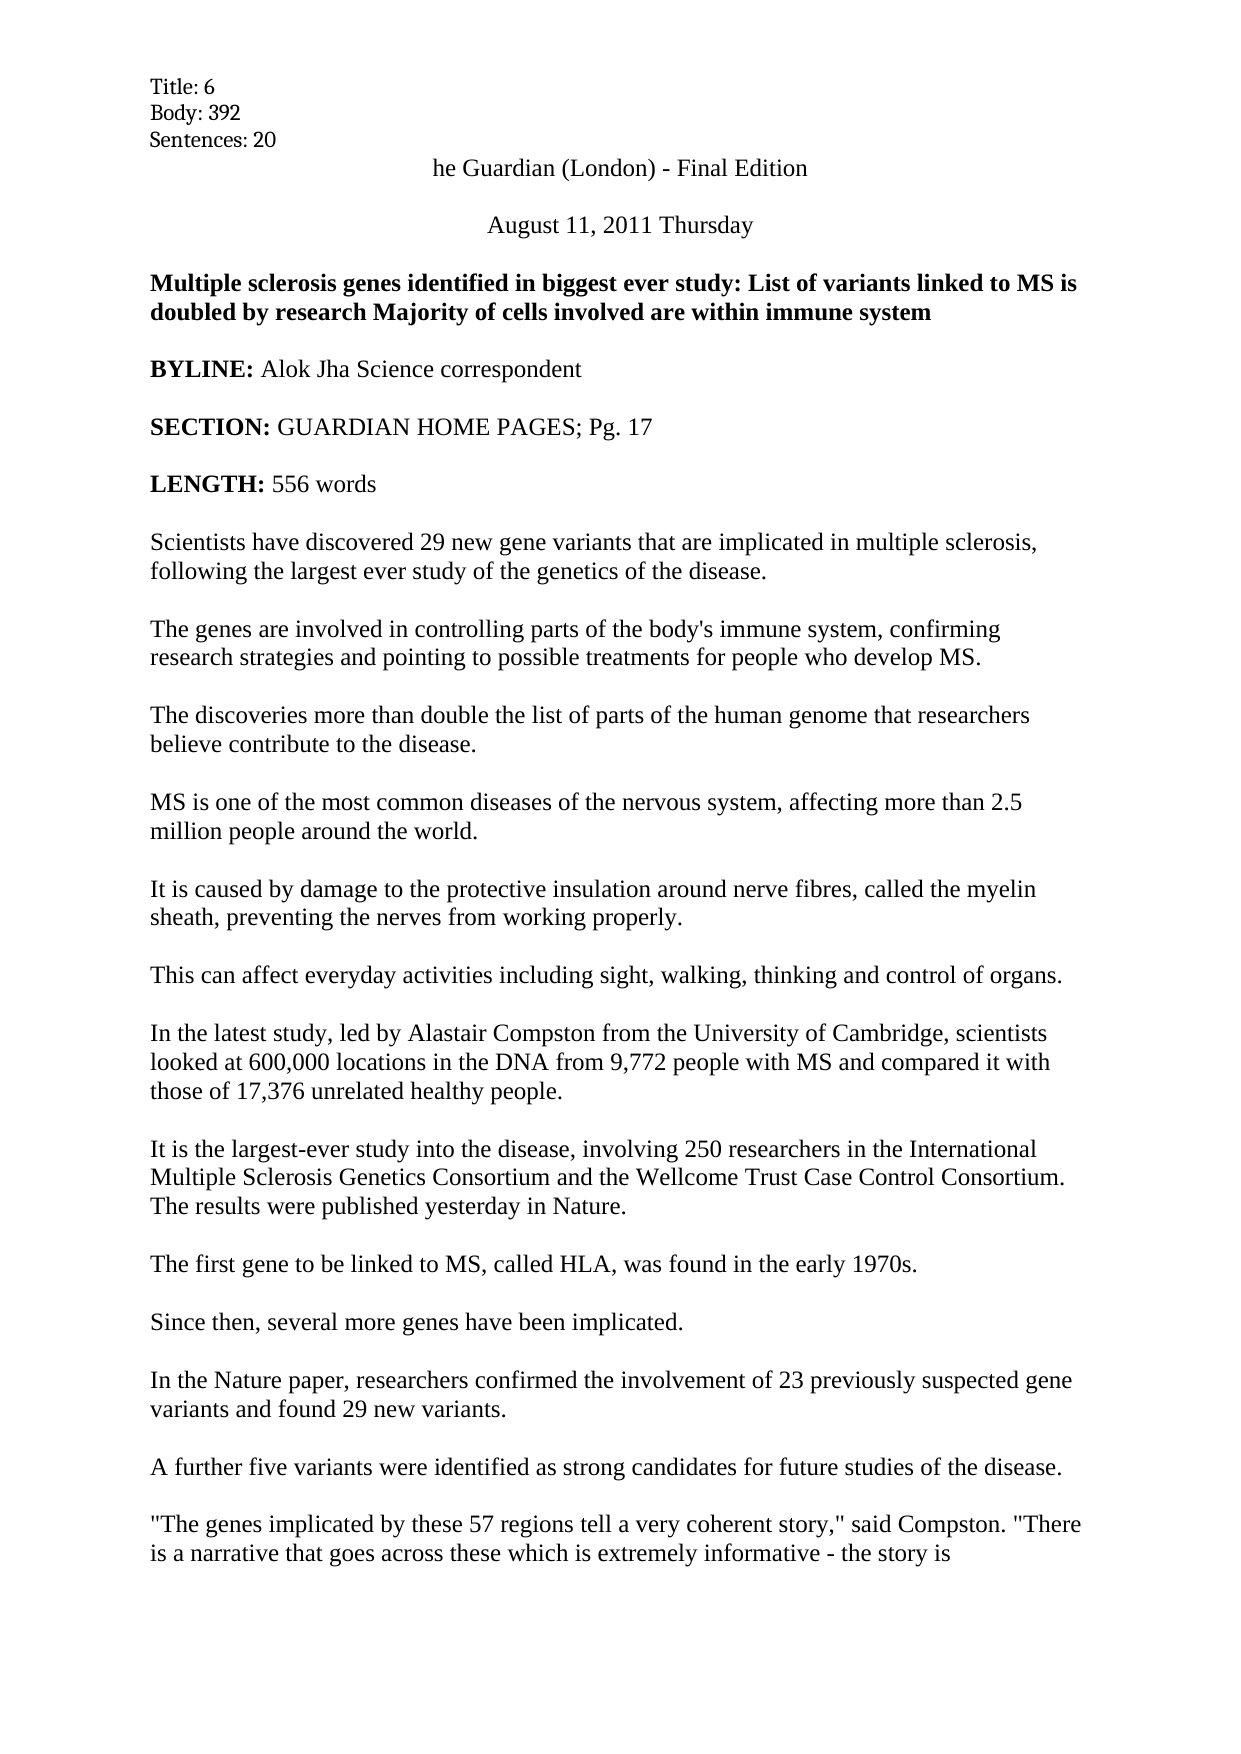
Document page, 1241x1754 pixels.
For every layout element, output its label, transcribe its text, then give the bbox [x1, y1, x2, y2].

text The first gene to be linked to MS, called HLA, was found in the early 1970s. [150, 1249, 1090, 1278]
text In the latest study, led by Alastair Compston from the University of Cambridge, scientists looked at 600,000 locations in the DNA from 9,772 people with MS and compared it with those of 17,376 unrelated healthy people. [150, 1018, 1090, 1104]
text It is the largest-ever study into the disease, involving 250 researchers in the International Multiple Sclerosis Genetics Consortium and the Wellcome Trust Case Control Consortium. The results were published yesterday in Nature. [150, 1134, 1090, 1220]
text The discoveries more than double the list of parts of the human genome that researchers believe contribute to the disease. [150, 700, 1090, 758]
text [150, 1509, 1090, 1567]
text he Guardian (London) - Final Edition [150, 153, 1090, 182]
text A further five variants were identified as strong candidates for future studies of the disease. [150, 1452, 1090, 1480]
text This can affect everyday activities including sight, walking, thinking and control of organs. [150, 960, 1090, 989]
text Scientists have discovered 29 new gene variants that are implicated in multiple sclerosis, following the largest ever study of the genetics of the disease. [150, 527, 1090, 584]
text It is caused by damage to the protective insulation around nerve fibres, called the myelin sheath, preventing the nerves from working properly. [150, 874, 1090, 931]
text Multiple sclerosis genes identified in biggest ever study: List of variants linked to MS is doubled by research Majority of cells involved are within immune system BYLINE: Alok Jha Science correspondent SECTION: GUARDIAN HOME PAGES; Pg. 17 LENGTH: 556 words [150, 239, 1090, 498]
text Since then, several more genes have been implicated. [150, 1307, 1090, 1336]
text The genes are involved in controlling parts of the body's immune system, confirming research strategies and pointing to possible treatments for people who develop MS. [150, 614, 1090, 671]
text In the Nature paper, researchers confirmed the involvement of 23 previously suspected gene variants and found 29 new variants. [150, 1365, 1090, 1422]
text August 11, 2011 Thursday [150, 182, 1090, 239]
text MS is one of the most common diseases of the nervous system, affecting more than 2.5 million people around the world. [150, 787, 1090, 844]
